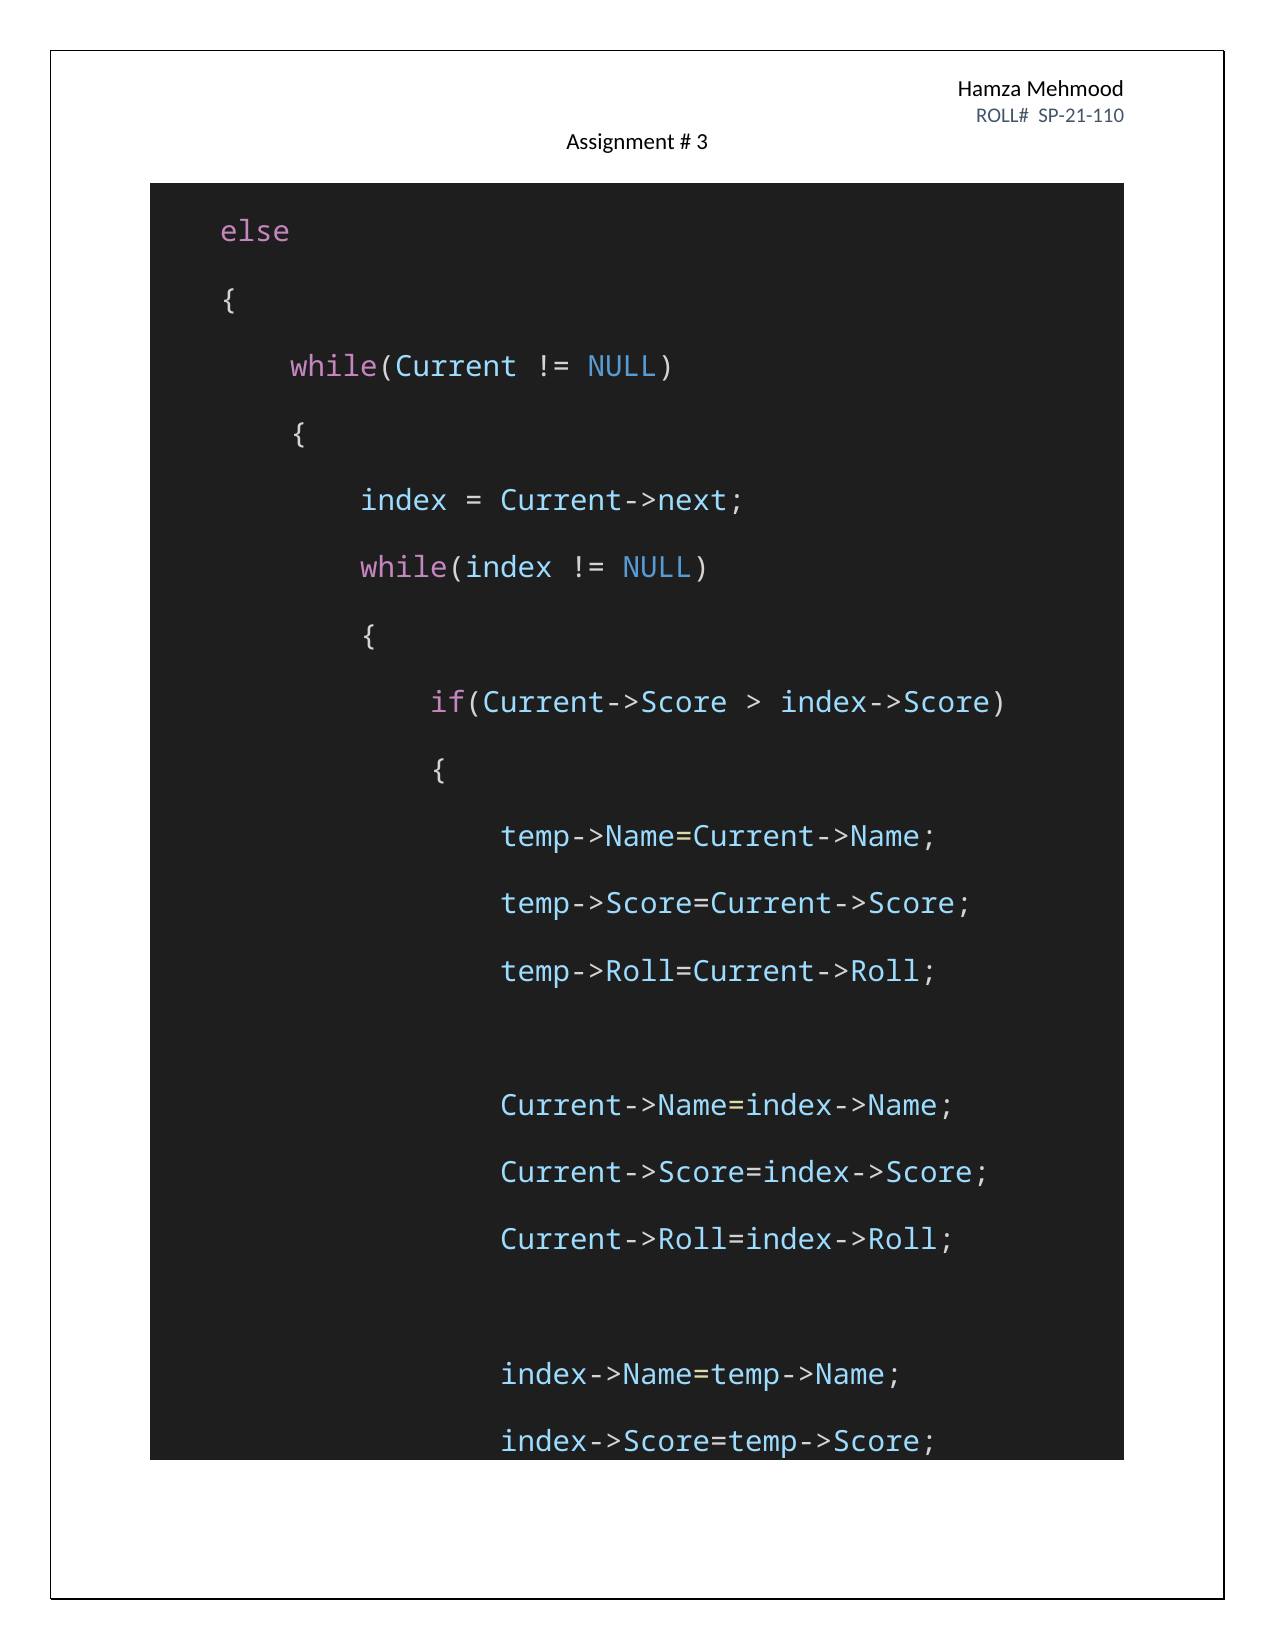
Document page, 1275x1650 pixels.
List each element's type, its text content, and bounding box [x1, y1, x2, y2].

text temp->Score=Current->Score; [150, 855, 1124, 922]
text { [150, 721, 1124, 788]
text index = Current->next; [150, 452, 1124, 519]
text Current->Score=index->Score; [150, 1124, 1124, 1191]
text { [150, 250, 1124, 318]
text while(Current != NULL) [150, 318, 1124, 385]
text temp->Name=Current->Name; [150, 788, 1124, 855]
text Current->Roll=index->Roll; [150, 1191, 1124, 1258]
text { [150, 586, 1124, 653]
text index->Name=temp->Name; [150, 1325, 1124, 1393]
text if(Current->Score > index->Score) [150, 653, 1124, 721]
text index->Score=temp->Score; [150, 1393, 1124, 1460]
text temp->Roll=Current->Roll; [150, 922, 1124, 989]
text while(index != NULL) [150, 519, 1124, 586]
text else [150, 183, 1124, 250]
text { [150, 385, 1124, 452]
text Current->Name=index->Name; [150, 1057, 1124, 1124]
